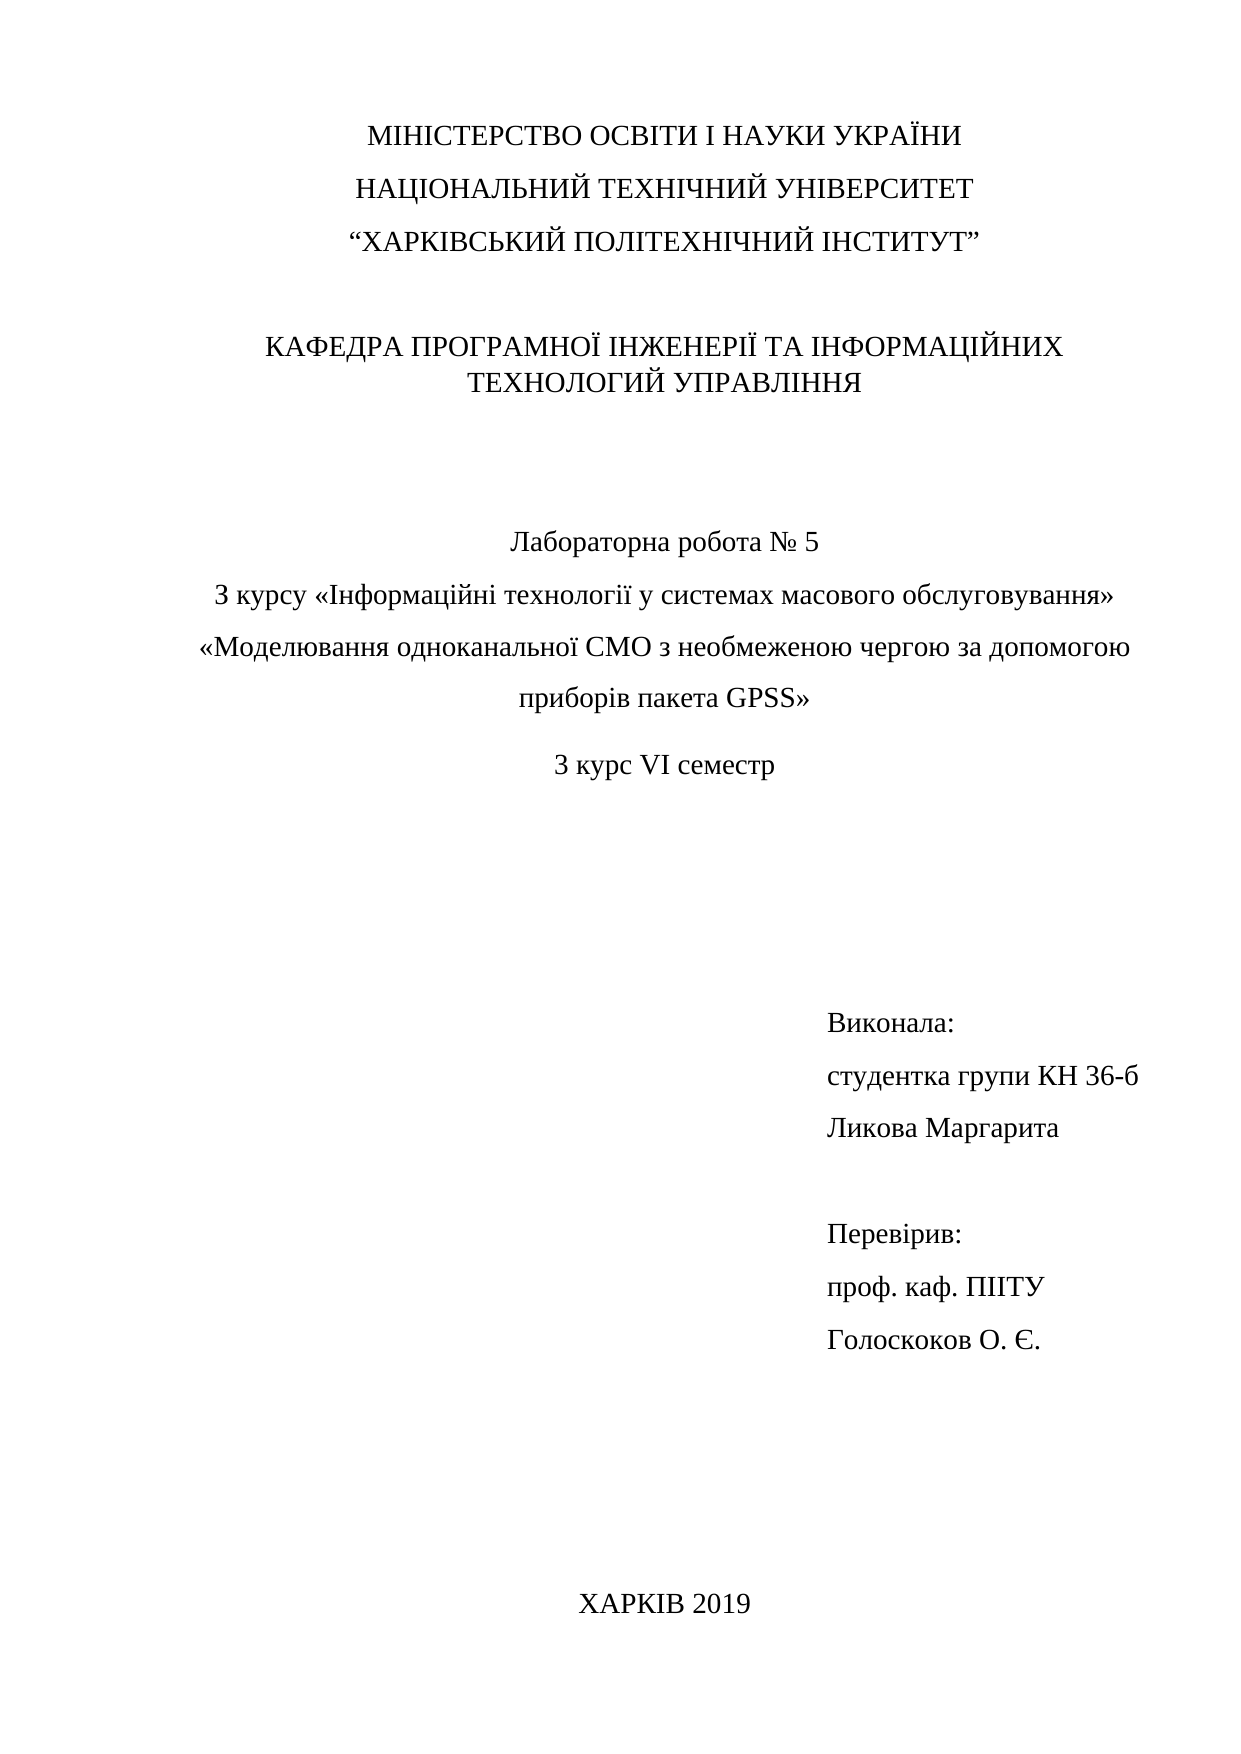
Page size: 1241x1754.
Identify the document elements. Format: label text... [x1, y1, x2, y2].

text КАФЕДРА ПРОГРАМНОЇ ІНЖЕНЕРІЇ ТА ІНФОРМАЦІЙНИХ ТЕХНОЛОГИЙ УПРАВЛІННЯ [177, 329, 1152, 399]
text ХАРКІВ 2019 [177, 1586, 1152, 1619]
text «Моделювання одноканальної СМО з необмеженою чергою за допомогою приборів пакета GPSS» [177, 629, 1152, 713]
text 3 курс VI семестр [177, 747, 1152, 780]
text студентка групи КН 36-б [827, 1058, 1152, 1091]
text Ликова Маргарита [827, 1111, 1152, 1144]
text проф. каф. ПІІТУ [827, 1269, 1152, 1303]
text МІНІСТЕРСТВО ОСВІТИ І НАУКИ УКРАЇНИ [177, 118, 1152, 152]
text Лабораторна робота № 5 [177, 524, 1152, 557]
text Виконала: [827, 1005, 1152, 1038]
text З курсу «Інформаційні технології у системах масового обслуговування» [177, 577, 1152, 610]
text “ХАРКІВСЬКИЙ ПОЛІТЕХНІЧНИЙ ІНСТИТУТ” [177, 224, 1152, 257]
text Перевірив: [827, 1216, 1152, 1250]
text НАЦІОНАЛЬНИЙ ТЕХНІЧНИЙ УНІВЕРСИТЕТ [177, 171, 1152, 204]
text Голоскоков О. Є. [827, 1322, 1152, 1355]
